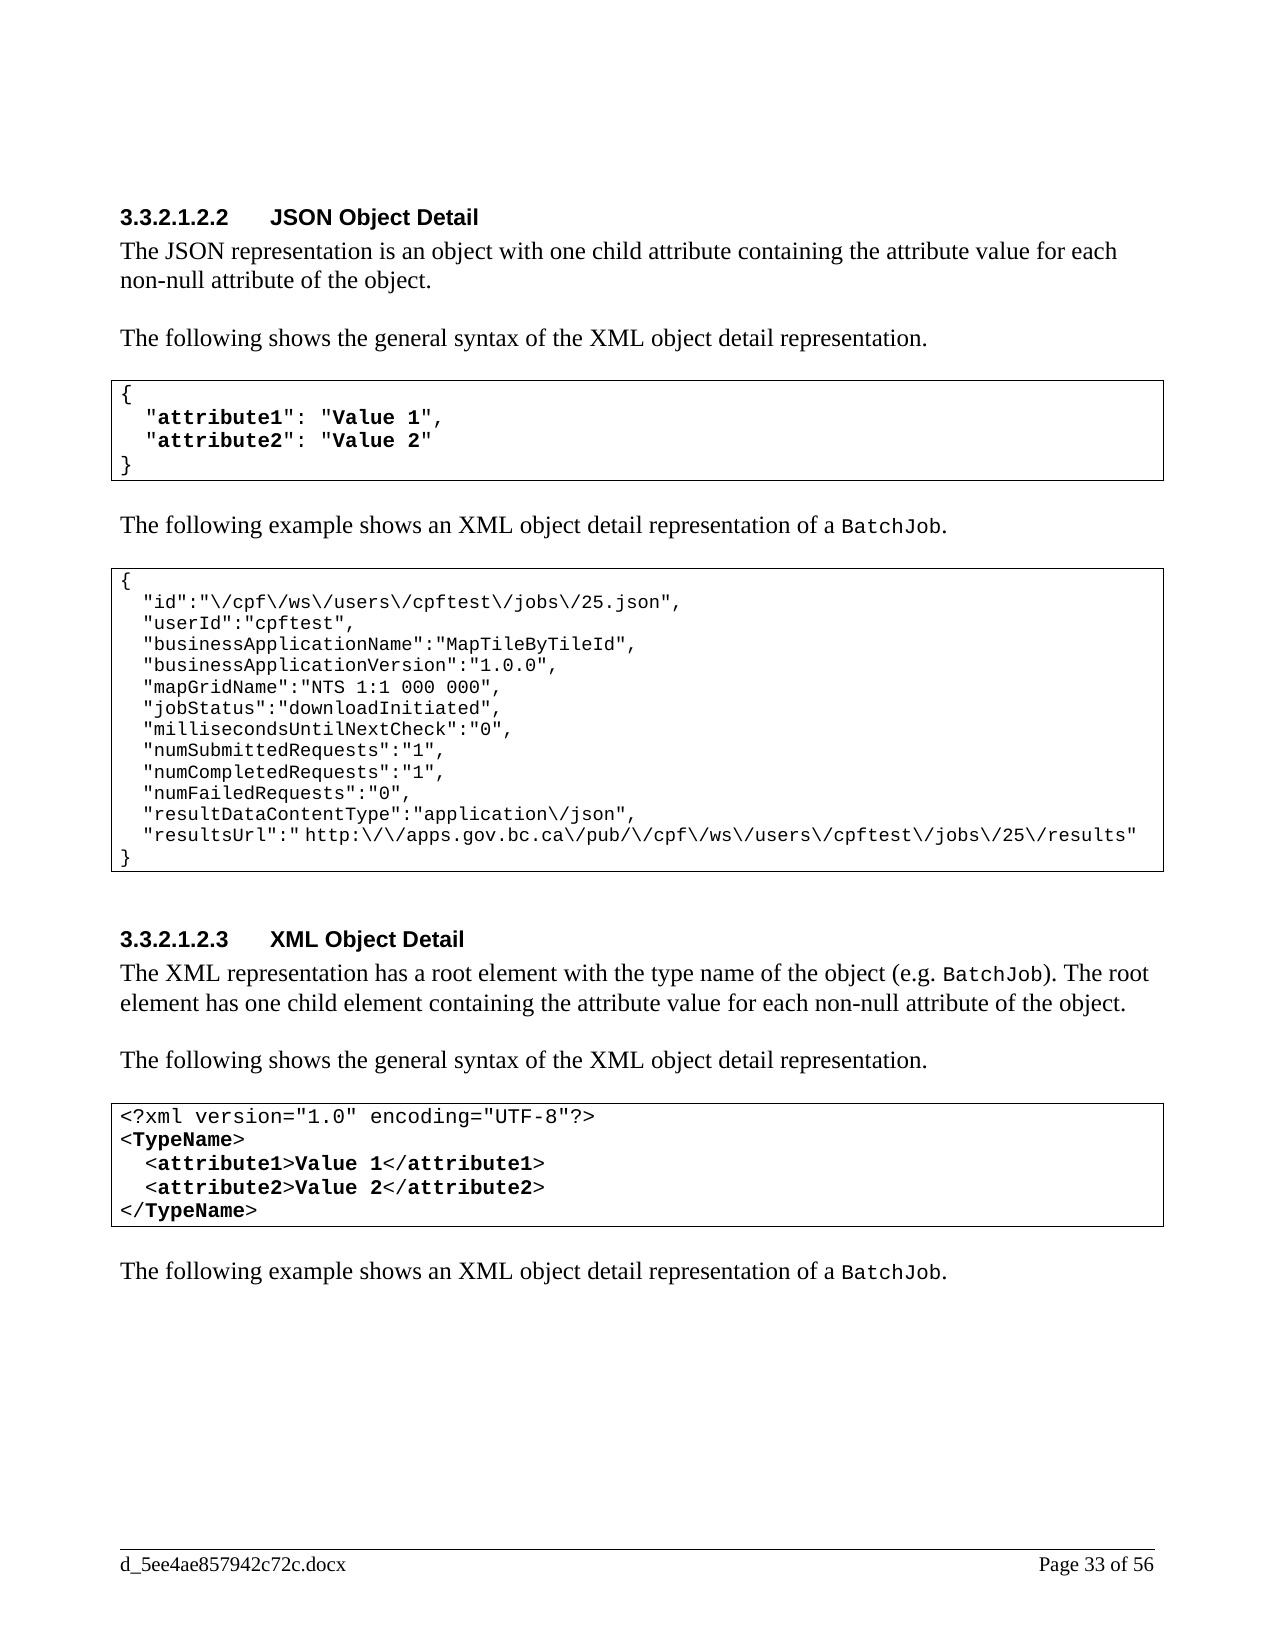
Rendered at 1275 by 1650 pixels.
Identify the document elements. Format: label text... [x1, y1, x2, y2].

text <?xml version="1.0" encoding="UTF-8"?> [112, 1104, 1163, 1129]
text <TypeName> [120, 1129, 1155, 1153]
text The following example shows an XML object detail representation of a BatchJob. [120, 510, 1155, 539]
text The XML representation has a root element with the type name of the object (e.g. BatchJob). The root element has one child element containing the attribute value for each non-null attribute of the object. [120, 958, 1155, 1016]
text The following shows the general syntax of the XML object detail representation. [120, 323, 1155, 351]
text "numSubmittedRequests":"1", [120, 741, 1155, 762]
text The following shows the general syntax of the XML object detail representation. [120, 1045, 1155, 1074]
text "numCompletedRequests":"1", [120, 762, 1155, 784]
text "id":"\/cpf\/ws\/users\/cpftest\/jobs\/25.json", [120, 592, 1155, 614]
text The JSON representation is an object with one child attribute containing the attribute value for each non-null attribute of the object. [120, 236, 1155, 294]
text "attribute2": "Value 2" [120, 431, 1155, 451]
text "millisecondsUntilNextCheck":"0", [120, 720, 1155, 741]
text "businessApplicationName":"MapTileByTileId", [120, 635, 1155, 656]
text </TypeName> [112, 1197, 1163, 1226]
text "jobStatus":"downloadInitiated", [120, 699, 1155, 720]
text The following example shows an XML object detail representation of a BatchJob. [120, 1256, 1155, 1286]
subtitle JSON Object Detail [120, 204, 1155, 230]
text "resultDataContentType":"application\/json", [120, 805, 1155, 826]
text "resultsUrl":" http:\/\/apps.gov.bc.ca\/pub/\/cpf\/ws\/users\/cpftest\/jobs\/25\/results" [120, 826, 1155, 844]
text { [112, 569, 1163, 592]
text "mapGridName":"NTS 1:1 000 000", [120, 677, 1155, 699]
text "attribute1": "Value 1", [120, 407, 1155, 431]
text } [112, 451, 1163, 480]
text { [112, 381, 1163, 407]
subtitle XML Object Detail [120, 926, 1155, 952]
text "userId":"cpftest", [120, 614, 1155, 635]
text "businessApplicationVersion":"1.0.0", [120, 656, 1155, 677]
text } [112, 844, 1163, 871]
text <attribute1>Value 1</attribute1> [120, 1153, 1155, 1177]
text <attribute2>Value 2</attribute2> [120, 1177, 1155, 1197]
text "numFailedRequests":"0", [120, 784, 1155, 805]
